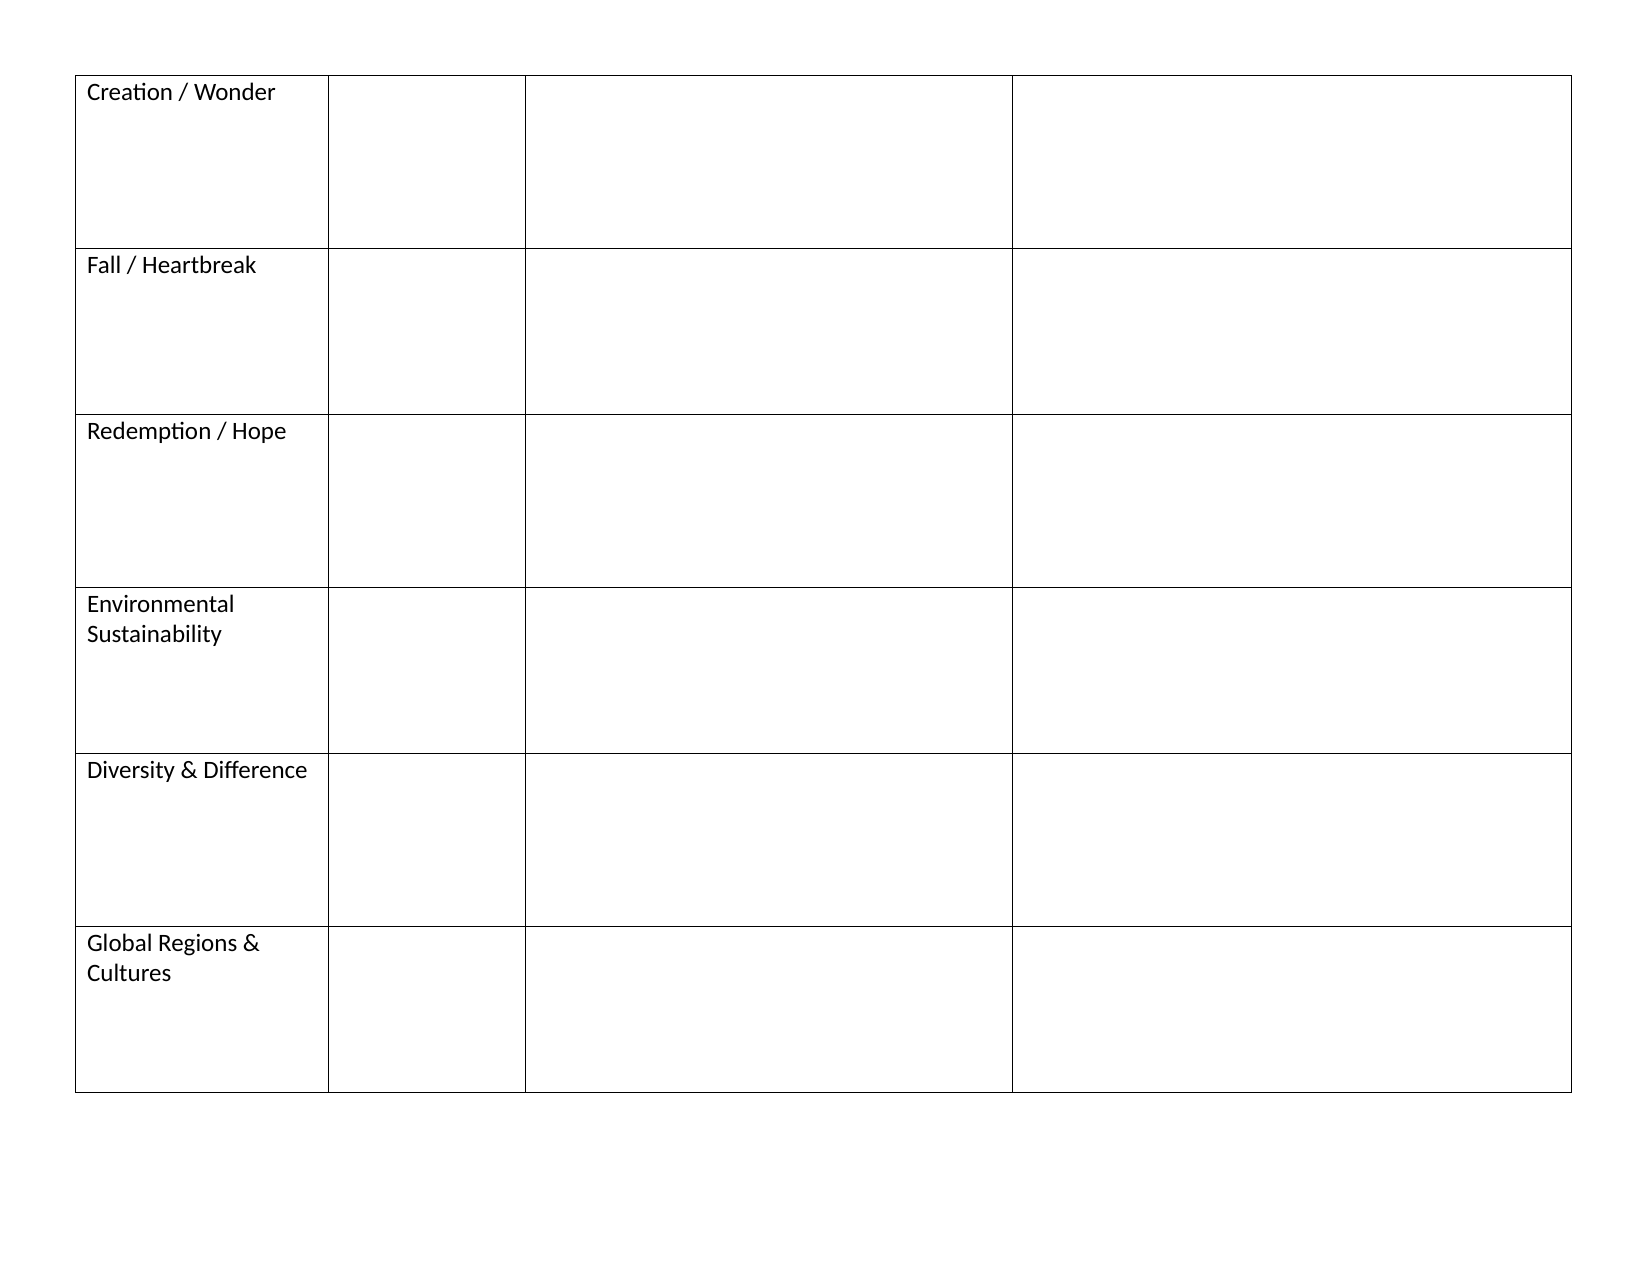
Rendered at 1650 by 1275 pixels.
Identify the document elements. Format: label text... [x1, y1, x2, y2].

table_cell [526, 588, 1012, 753]
table_cell Diversity & Difference [76, 754, 328, 926]
table_cell [329, 249, 525, 414]
table_cell [329, 415, 525, 587]
table_cell [526, 754, 1012, 926]
table_cell [526, 415, 1012, 587]
table_cell [526, 76, 1012, 248]
table_cell [1013, 927, 1571, 1092]
table_cell [1013, 415, 1571, 587]
table_cell [1013, 588, 1571, 753]
table_cell [526, 249, 1012, 414]
table_cell [1013, 249, 1571, 414]
table_cell [329, 927, 525, 1092]
table_cell Global Regions & Cultures [76, 927, 328, 1092]
table_cell [329, 754, 525, 926]
table_cell Environmental Sustainability [76, 588, 328, 753]
table_cell Fall / Heartbreak [76, 249, 328, 414]
table_cell [526, 927, 1012, 1092]
table_cell [1013, 76, 1571, 248]
table_cell Redemption / Hope [76, 415, 328, 587]
table_cell [329, 588, 525, 753]
table_cell [1013, 754, 1571, 926]
table_cell Creation / Wonder [76, 76, 328, 248]
table_cell [329, 76, 525, 248]
